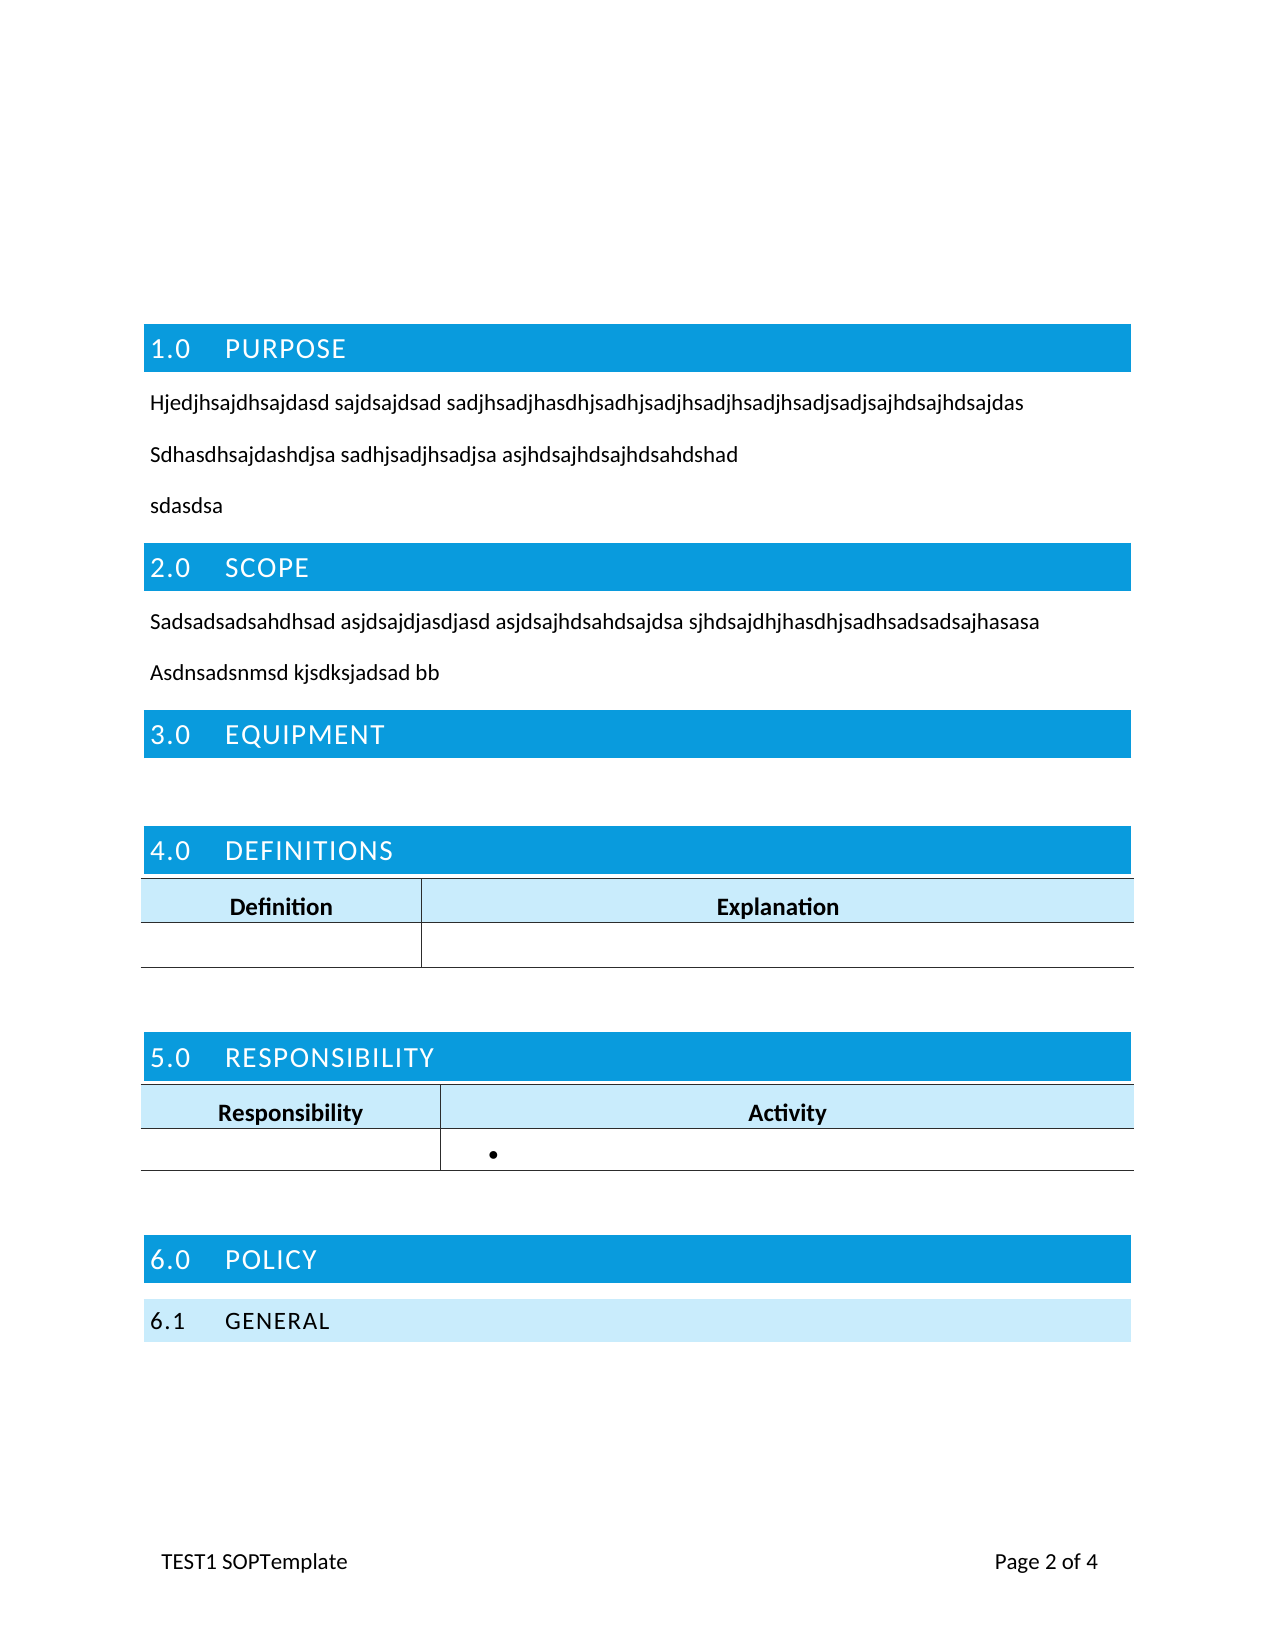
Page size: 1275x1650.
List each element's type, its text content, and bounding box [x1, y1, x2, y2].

subtitle 3.0 equipment [150, 716, 1125, 752]
subtitle 6.0 policy [150, 1241, 1125, 1277]
subtitle 2.0 SCOPE [150, 549, 1125, 585]
table_header Responsibility [141, 1085, 440, 1128]
table_cell [141, 1129, 440, 1170]
subtitle 1.0 purpose [150, 330, 1125, 366]
text Sdhasdhsajdashdjsa sadhjsadjhsadjsa asjhdsajhdsajhdsahdshad [150, 440, 1125, 468]
text sdasdsa [150, 491, 1125, 519]
table_cell [141, 923, 421, 967]
table_cell [441, 1129, 1134, 1170]
table_header Explanation [422, 879, 1134, 922]
text Asdnsadsnmsd kjsdksjadsad bb [150, 658, 1125, 687]
subtitle 6.1 GENERAL [150, 1305, 1125, 1336]
subtitle 4.0 definitions [150, 832, 1125, 868]
table_cell [422, 923, 1134, 967]
text Sadsadsadsahdhsad asjdsajdjasdjasd asjdsajhdsahdsajdsa sjhdsajdhjhasdhjsadhsadsadsajhasasa [150, 607, 1125, 635]
table_header Activity [441, 1085, 1134, 1128]
table_header Definition [141, 879, 421, 922]
text Hjedjhsajdhsajdasd sajdsajdsad sadjhsadjhasdhjsadhjsadjhsadjhsadjhsadjsadjsajhdsajhdsajdas [150, 388, 1125, 416]
subtitle 5.0 Responsibility [150, 1039, 1125, 1074]
